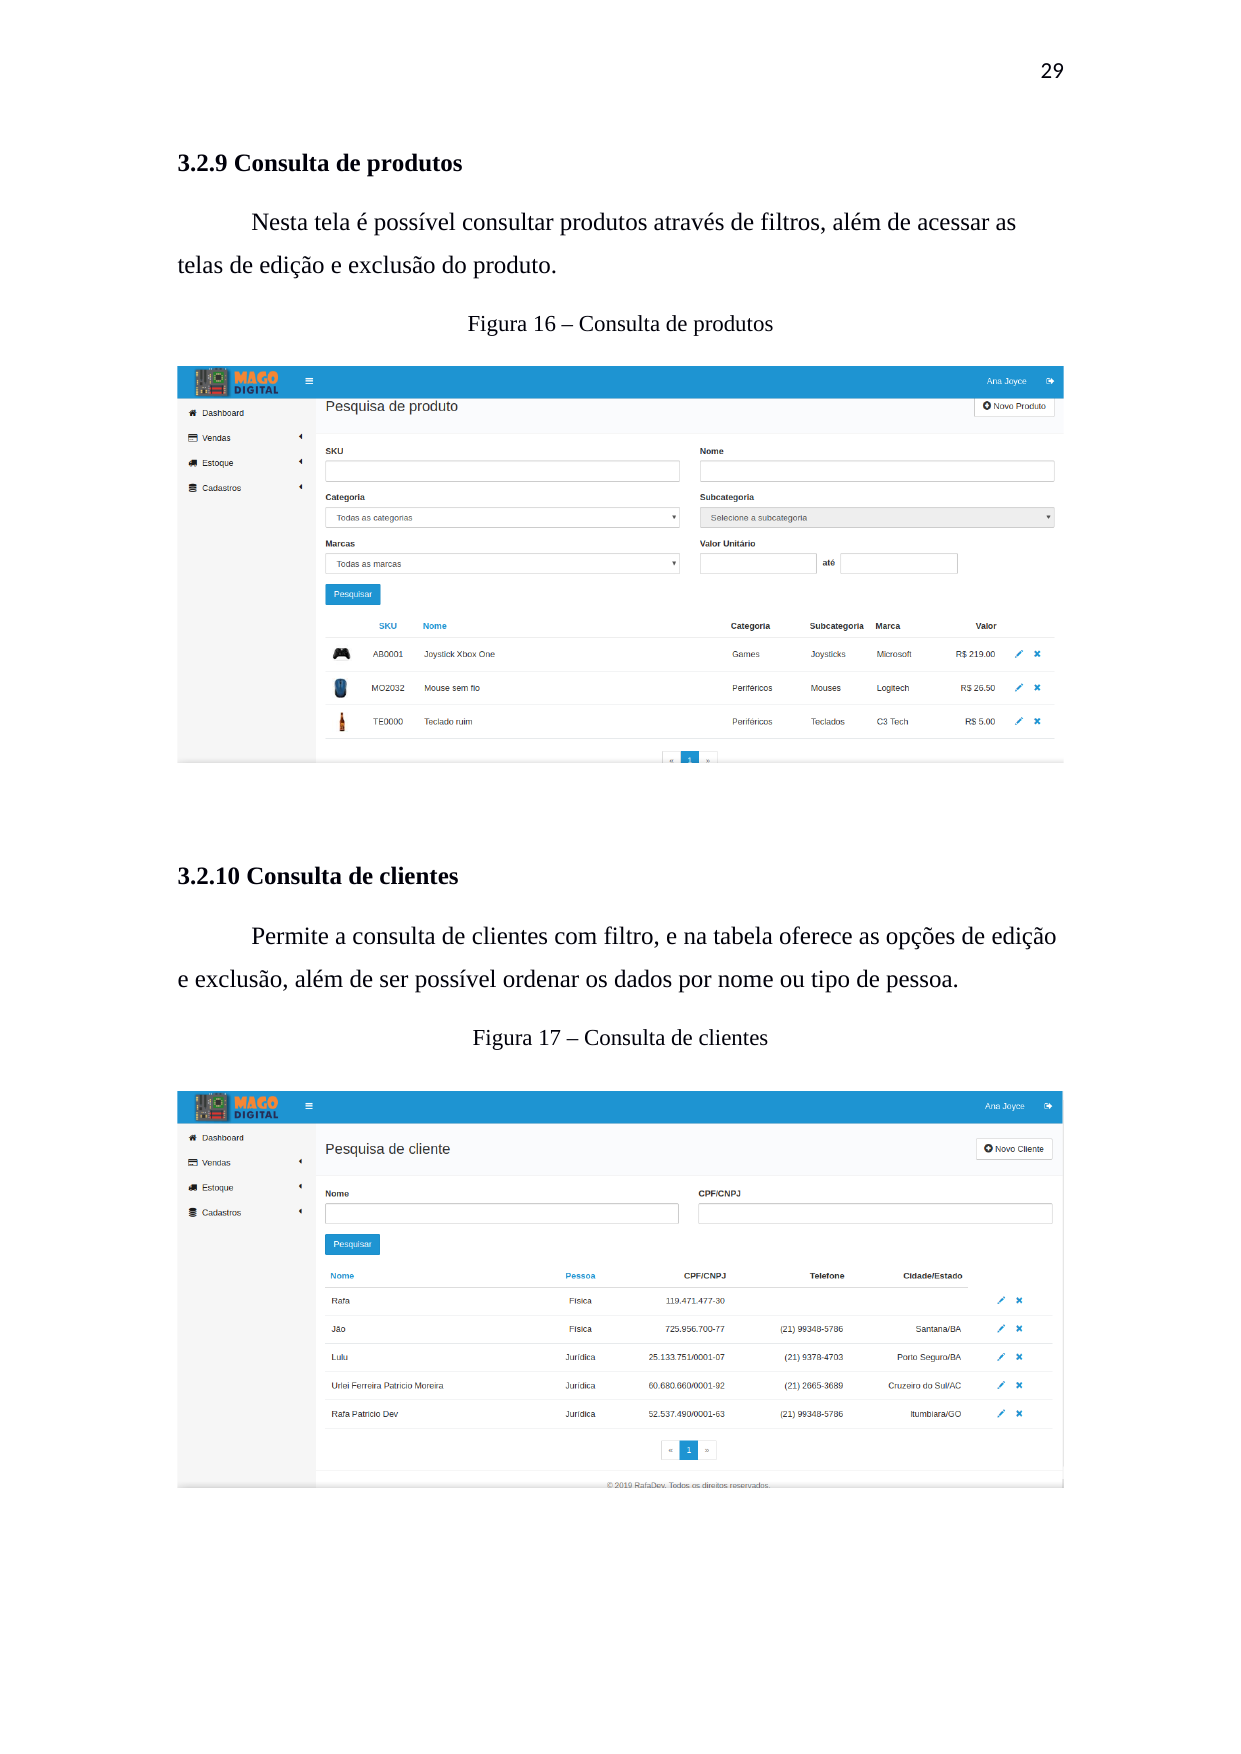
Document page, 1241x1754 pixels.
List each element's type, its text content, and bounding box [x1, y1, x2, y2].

picture [177, 1091, 1064, 1488]
text Figura 16 – Consulta de produtos [177, 310, 1063, 337]
text 3.2.10 Consulta de clientes [177, 861, 1063, 890]
text Nesta tela é possível consultar produtos através de filtros, além de acessar as telas de edição e exclusão do produto. [177, 207, 1063, 279]
text 3.2.9 Consulta de produtos [177, 148, 1063, 176]
text Figura 17 – Consulta de clientes [177, 1024, 1063, 1051]
text Permite a consulta de clientes com filtro, e na tabela oferece as opções de edição e exclusão, além de ser possível ordenar os dados por nome ou tipo de pessoa. [177, 921, 1063, 993]
picture [177, 366, 1064, 763]
